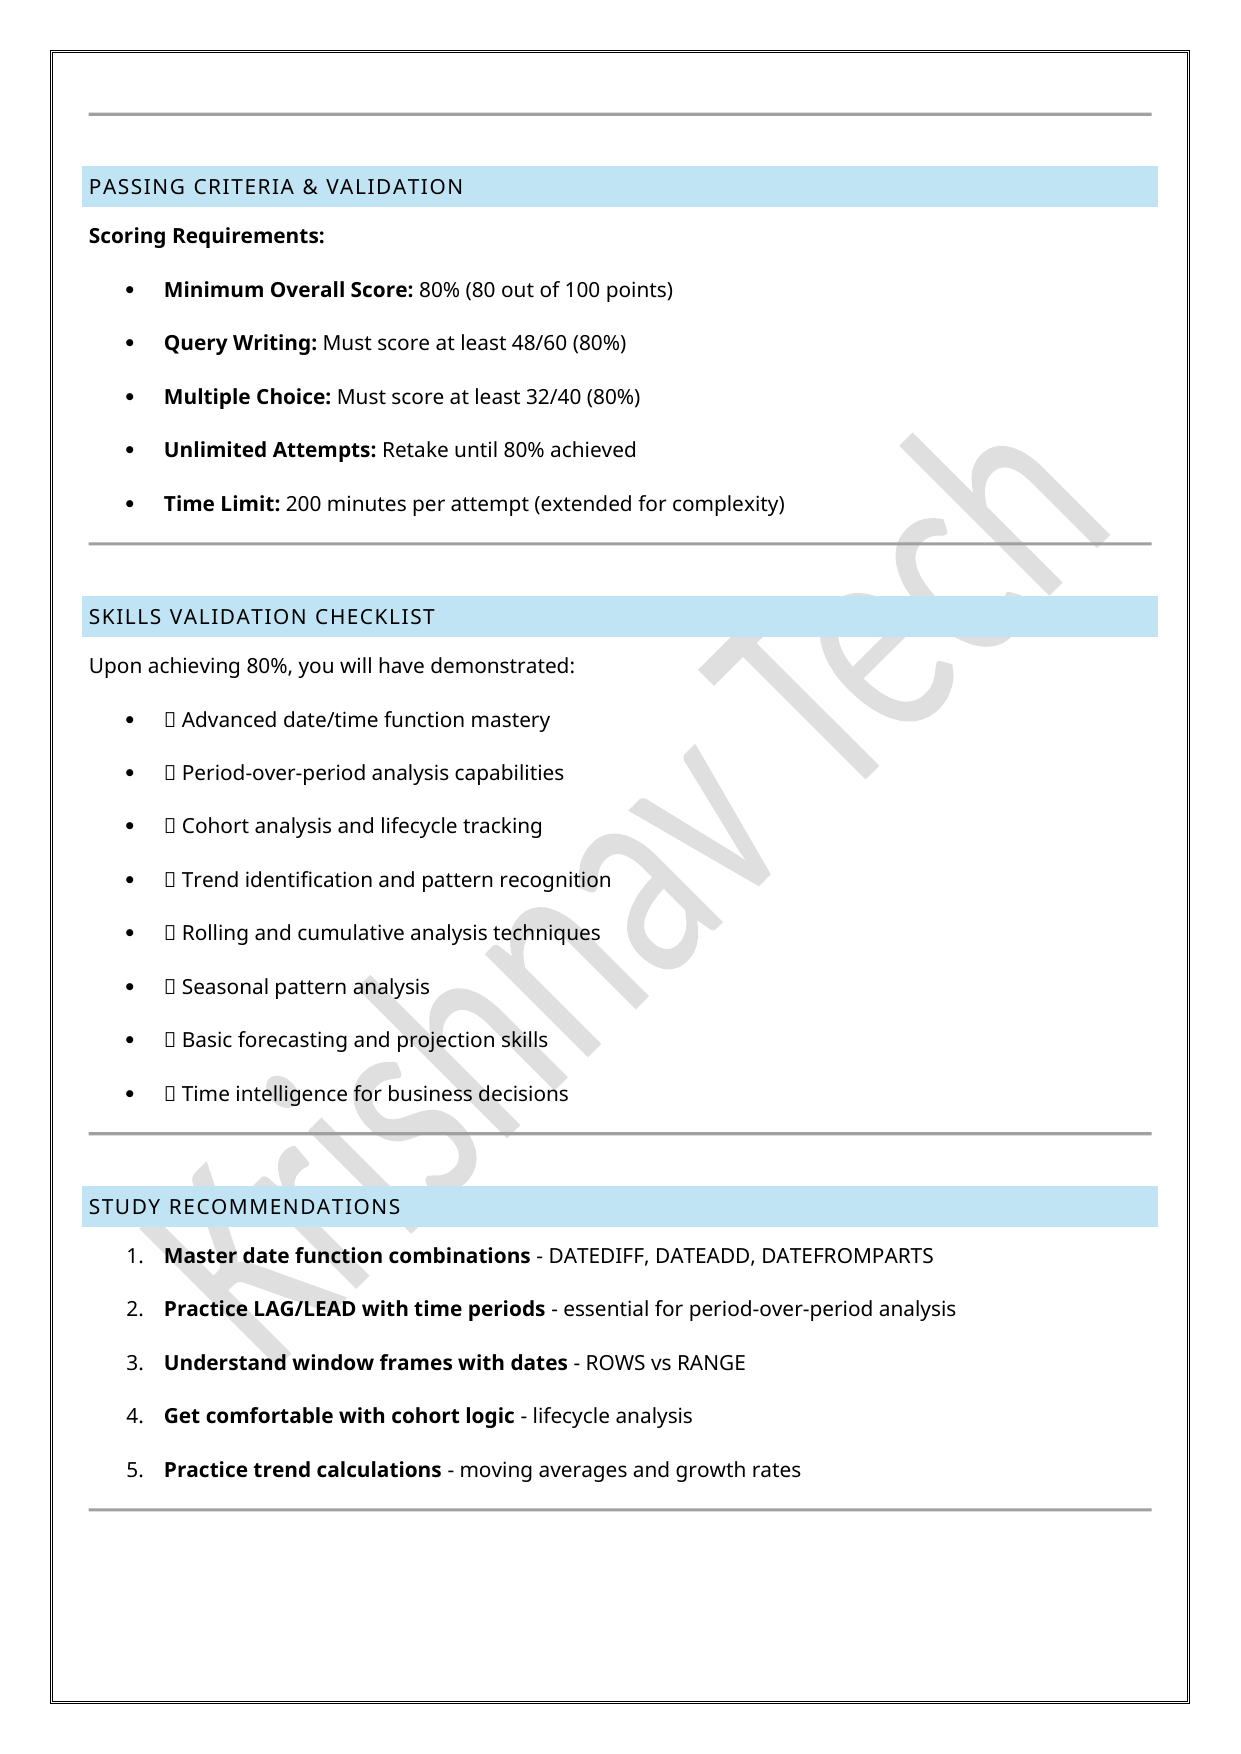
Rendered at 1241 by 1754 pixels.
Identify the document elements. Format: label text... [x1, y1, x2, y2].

text Upon achieving 80%, you will have demonstrated: [89, 651, 1152, 680]
subtitle Skills Validation Checklist [89, 602, 1152, 630]
list Unlimited Attempts: Retake until 80% achieved [126, 435, 1152, 464]
list ✅ Seasonal pattern analysis [126, 972, 1152, 1000]
list ✅ Cohort analysis and lifecycle tracking [126, 812, 1152, 840]
list Time Limit: 200 minutes per attempt (extended for complexity) [126, 489, 1152, 517]
list ✅ Advanced date/time function mastery [126, 705, 1152, 733]
list ✅ Period-over-period analysis capabilities [126, 758, 1152, 787]
list ✅ Rolling and cumulative analysis techniques [126, 918, 1152, 947]
list Master date function combinations - DATEDIFF, DATEADD, DATEFROMPARTS [126, 1241, 1152, 1269]
list Understand window frames with dates - ROWS vs RANGE [126, 1348, 1152, 1376]
text Scoring Requirements: [89, 222, 1152, 250]
list Multiple Choice: Must score at least 32/40 (80%) [126, 382, 1152, 410]
list ✅ Basic forecasting and projection skills [126, 1025, 1152, 1054]
list ✅ Trend identification and pattern recognition [126, 865, 1152, 893]
list Query Writing: Must score at least 48/60 (80%) [126, 328, 1152, 357]
list Get comfortable with cohort logic - lifecycle analysis [126, 1401, 1152, 1430]
subtitle PASSING CRITERIA & VALIDATION [89, 173, 1152, 201]
list Practice trend calculations - moving averages and growth rates [126, 1455, 1152, 1483]
subtitle STUDY RECOMMENDATIONS [89, 1192, 1152, 1220]
list Practice LAG/LEAD with time periods - essential for period-over-period analysis [126, 1294, 1152, 1323]
list Minimum Overall Score: 80% (80 out of 100 points) [126, 275, 1152, 303]
list ✅ Time intelligence for business decisions [126, 1079, 1152, 1107]
